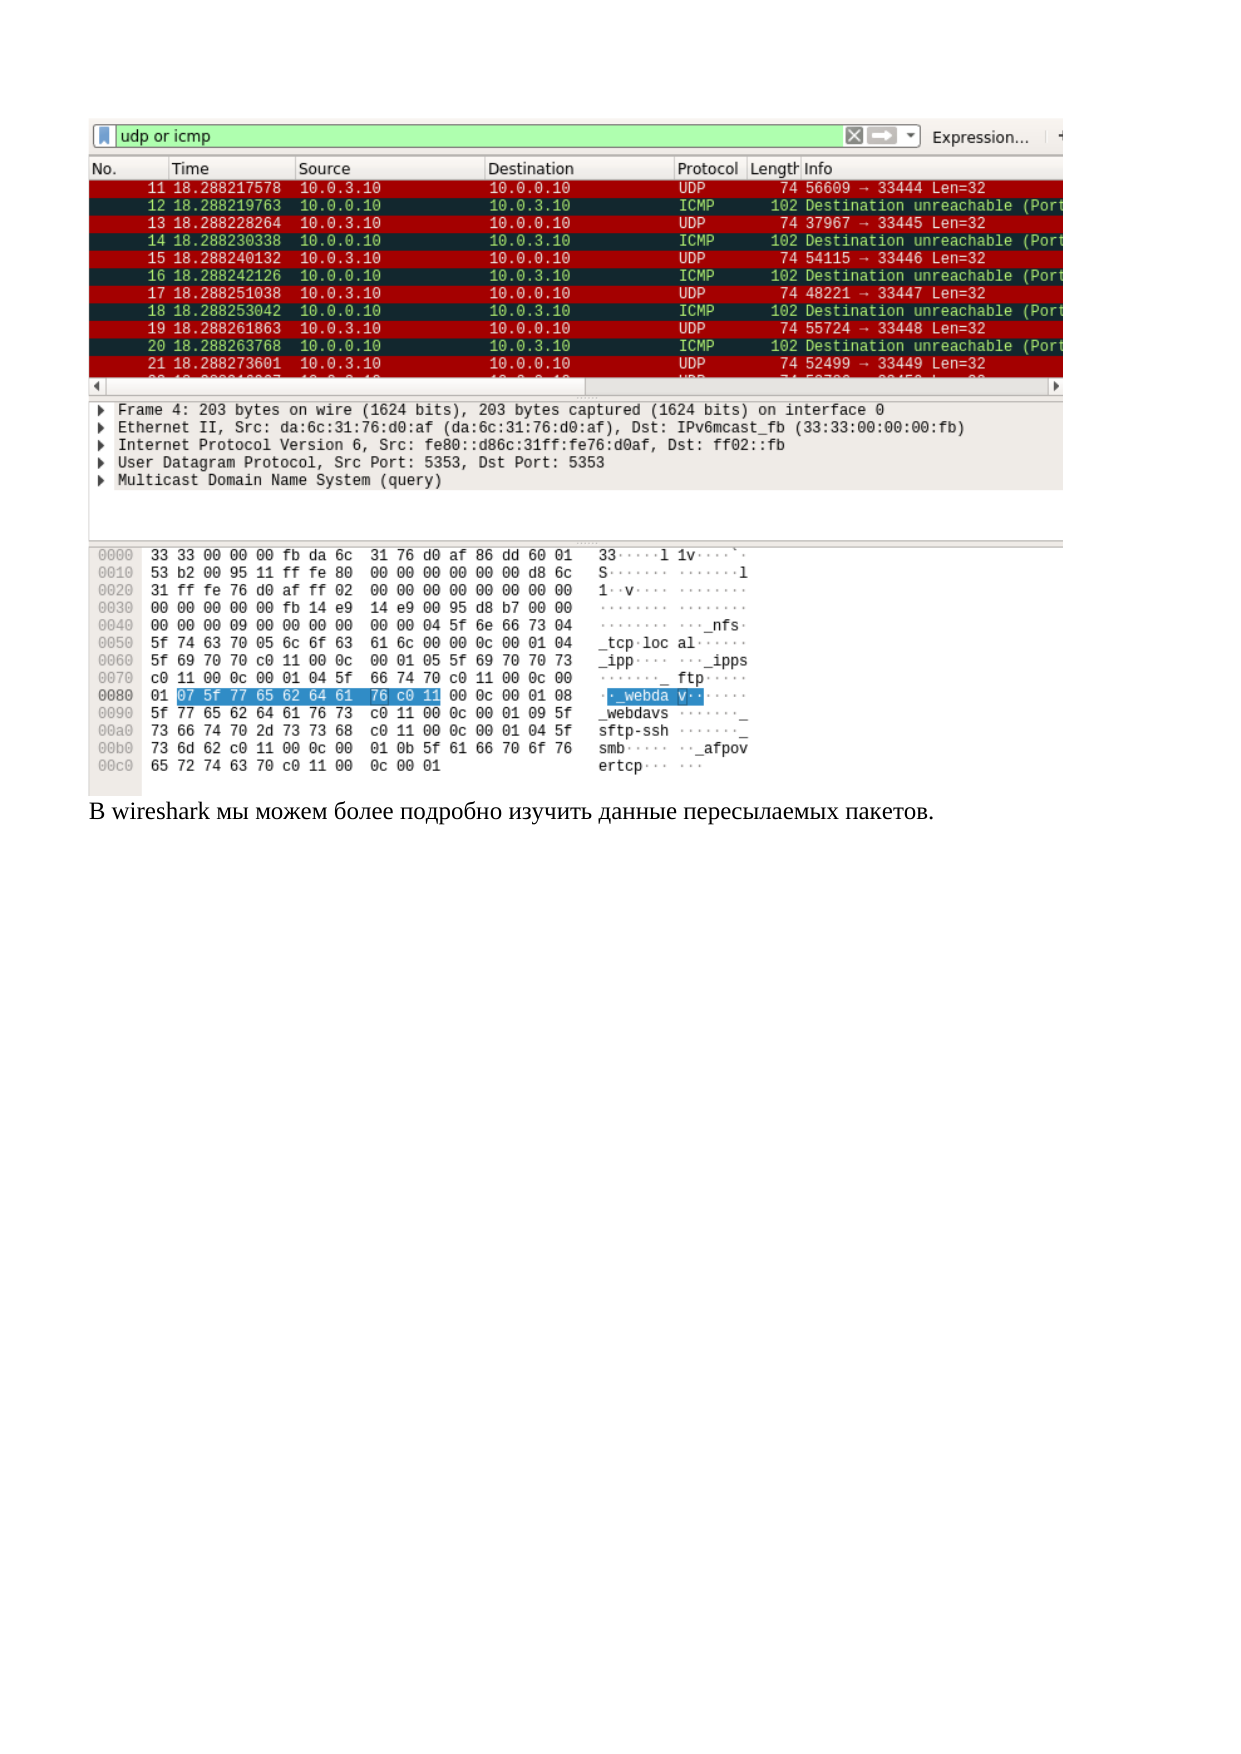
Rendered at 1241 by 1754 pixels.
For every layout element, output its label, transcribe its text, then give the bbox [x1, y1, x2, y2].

text В wireshark мы можем более подробно изучить данные пересылаемых пакетов. [88, 796, 1152, 824]
picture [88, 118, 1063, 796]
